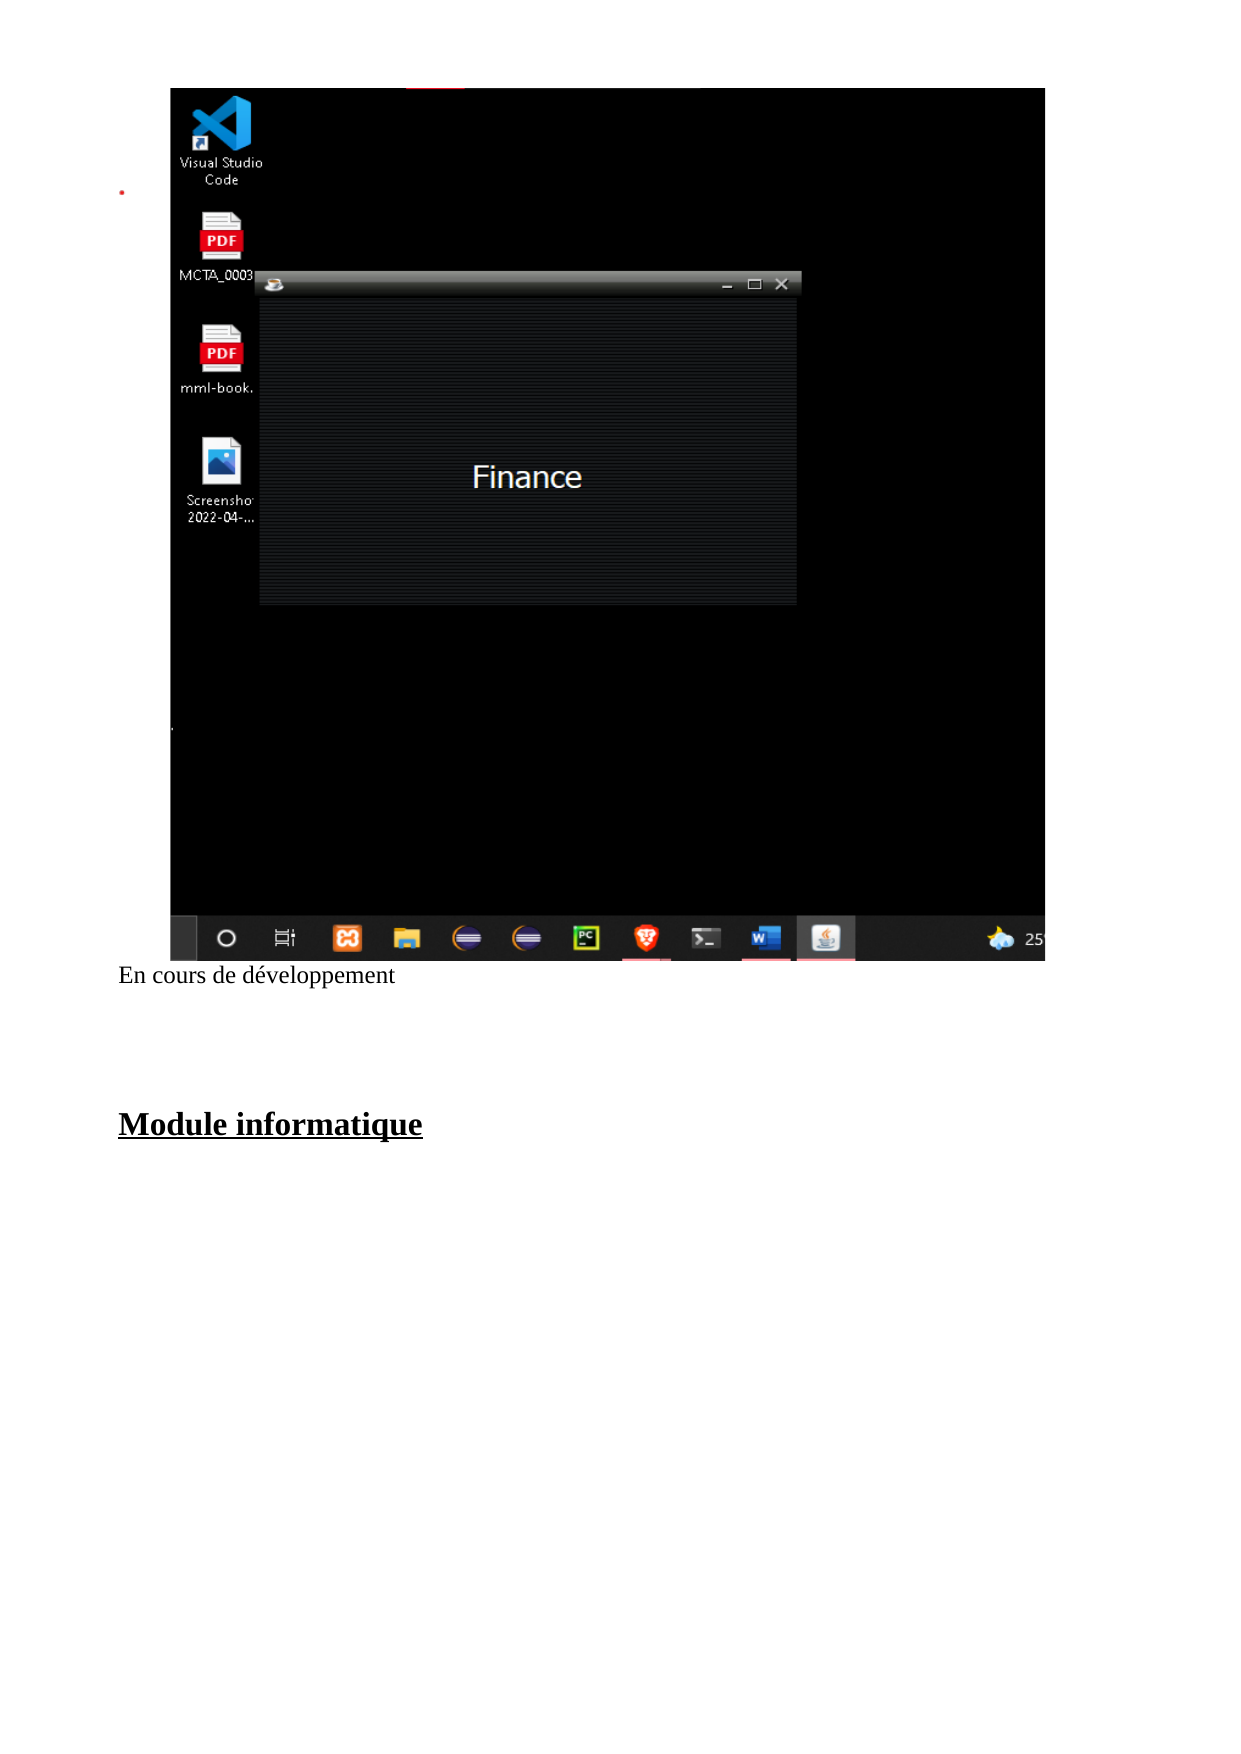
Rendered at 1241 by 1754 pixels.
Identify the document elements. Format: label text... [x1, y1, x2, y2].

text Module informatique [118, 1104, 1122, 1143]
picture [118, 88, 1046, 961]
text En cours de développement [118, 961, 1122, 989]
